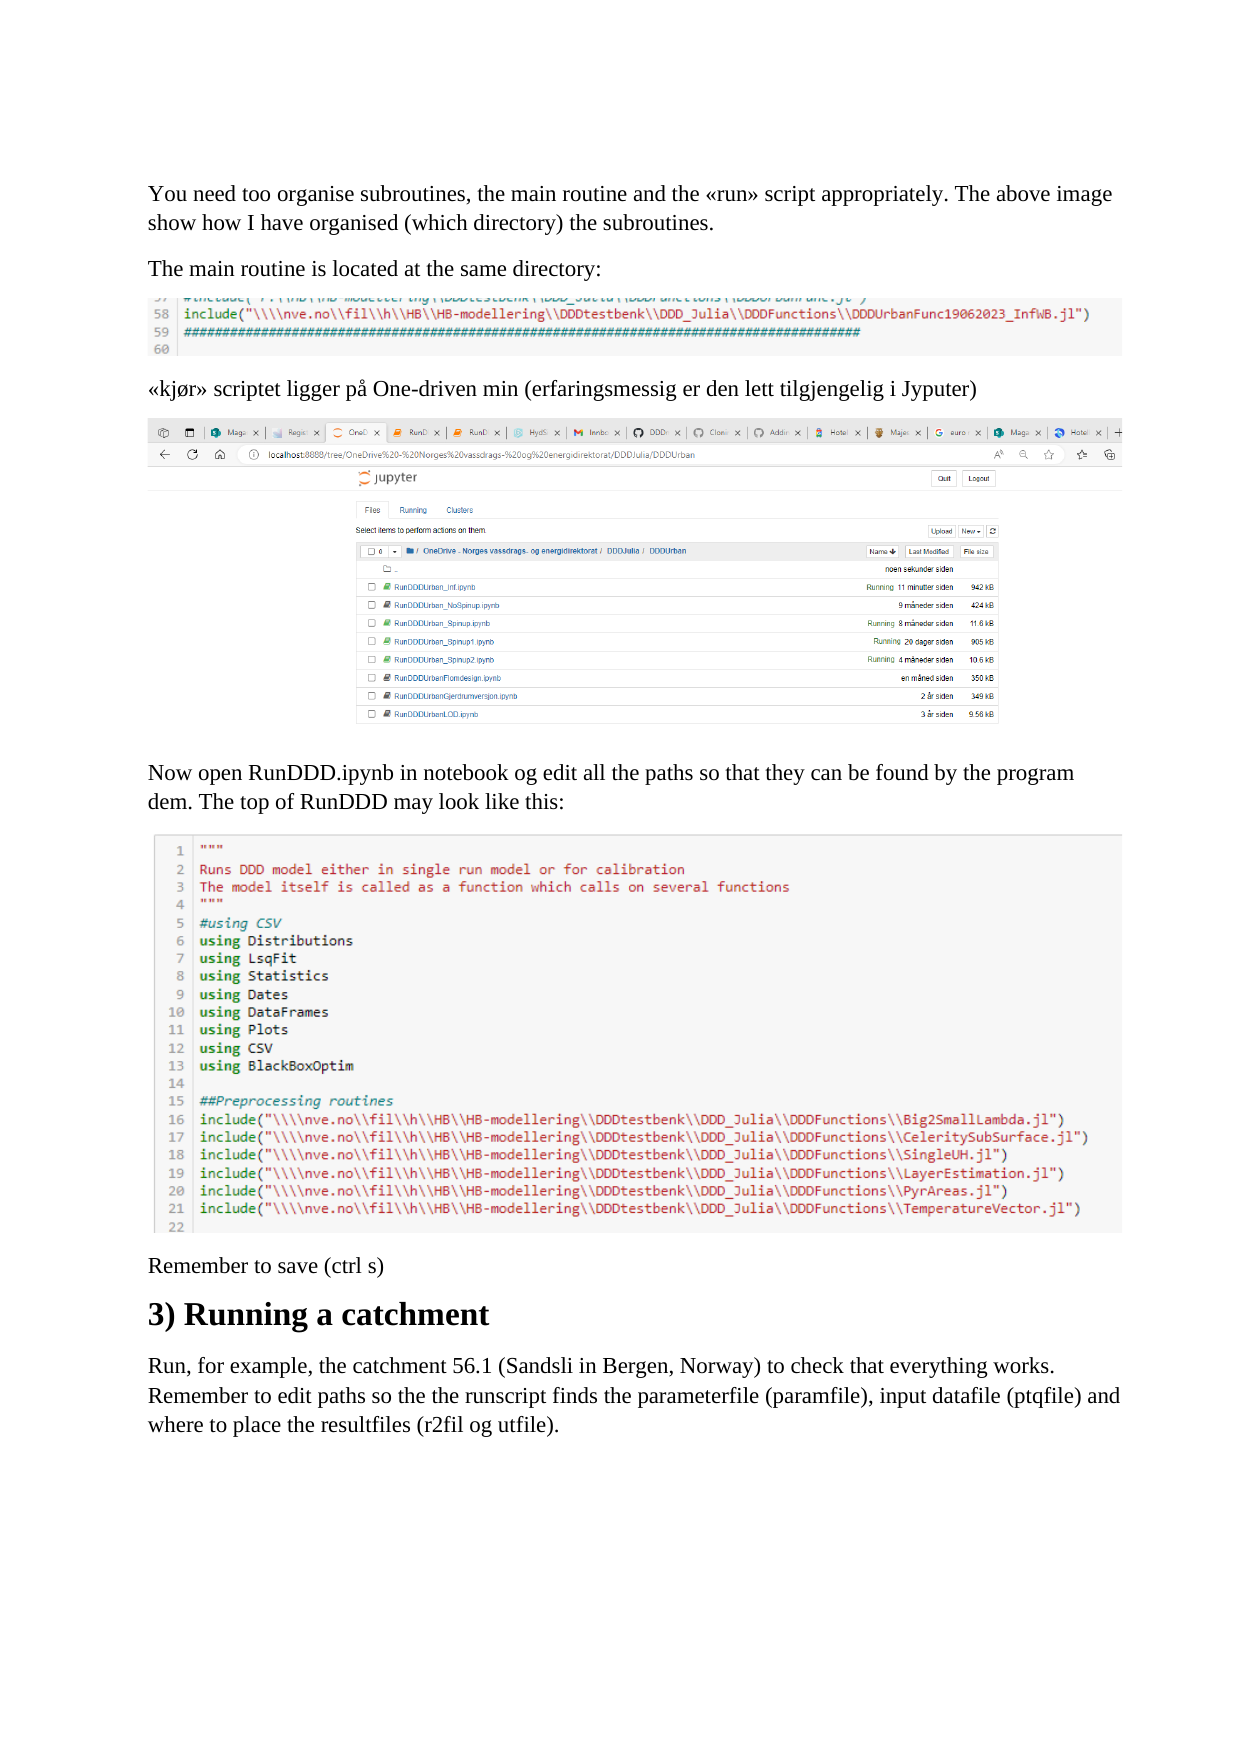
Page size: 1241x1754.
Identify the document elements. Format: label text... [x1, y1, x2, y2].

picture [147, 298, 1123, 356]
picture [147, 831, 1123, 1233]
text Now open RunDDD.ipynb in notebook og edit all the paths so that they can be found by the program dem. The top of RunDDD may look like this: [148, 756, 1122, 814]
text 3) Running a catchment [148, 1295, 1122, 1333]
picture [147, 418, 1123, 740]
text You need too organise subroutines, the main routine and the «run» script appropriately. The above image show how I have organised (which directory) the subroutines. [148, 177, 1122, 236]
text «kjør» scriptet ligger på One-driven min (erfaringsmessig er den lett tilgjengelig i Jyputer) [148, 372, 1122, 401]
text Run, for example, the catchment 56.1 (Sandsli in Bergen, Norway) to check that everything works. Remember to edit paths so the the runscript finds the parameterfile (paramfile), input datafile (ptqfile) and where to place the resultfiles (r2fil og utfile). [148, 1350, 1122, 1437]
text The main routine is located at the same directory: [148, 252, 1122, 281]
text Remember to save (ctrl s) [148, 1249, 1122, 1278]
